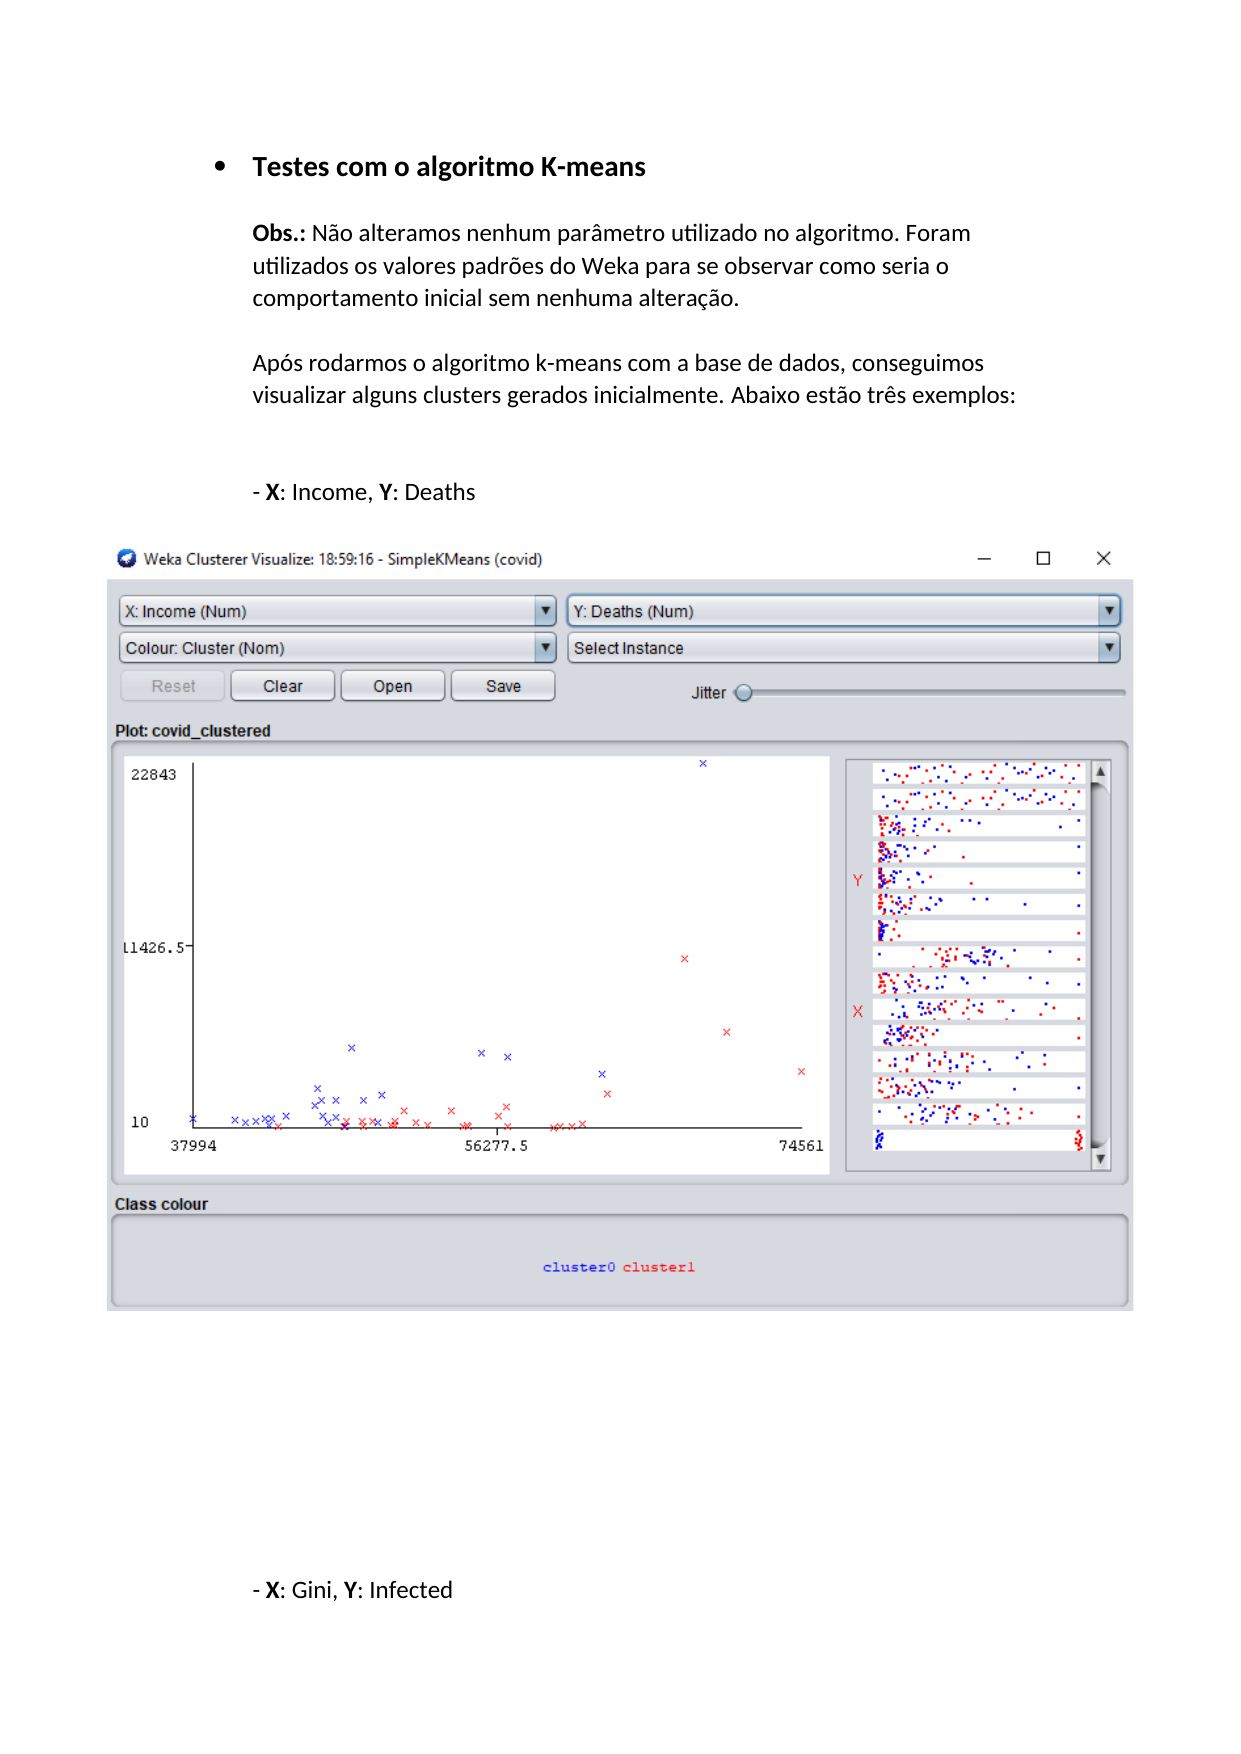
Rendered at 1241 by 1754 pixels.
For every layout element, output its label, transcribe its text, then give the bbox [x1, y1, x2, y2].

list - X: Gini, Y: Infected [252, 1574, 1063, 1604]
list Obs.: Não alteramos nenhum parâmetro utilizado no algoritmo. Foram utilizados os valores padrões do Weka para se observar como seria o comportamento inicial sem nenhuma alteração. [252, 218, 1063, 313]
list Testes com o algoritmo K-means [215, 148, 1063, 183]
list Após rodarmos o algoritmo k-means com a base de dados, conseguimos visualizar alguns clusters gerados inicialmente. Abaixo estão três exemplos: [252, 347, 1063, 409]
list - X: Income, Y: Deaths [252, 476, 1063, 506]
picture [106, 541, 1134, 1311]
